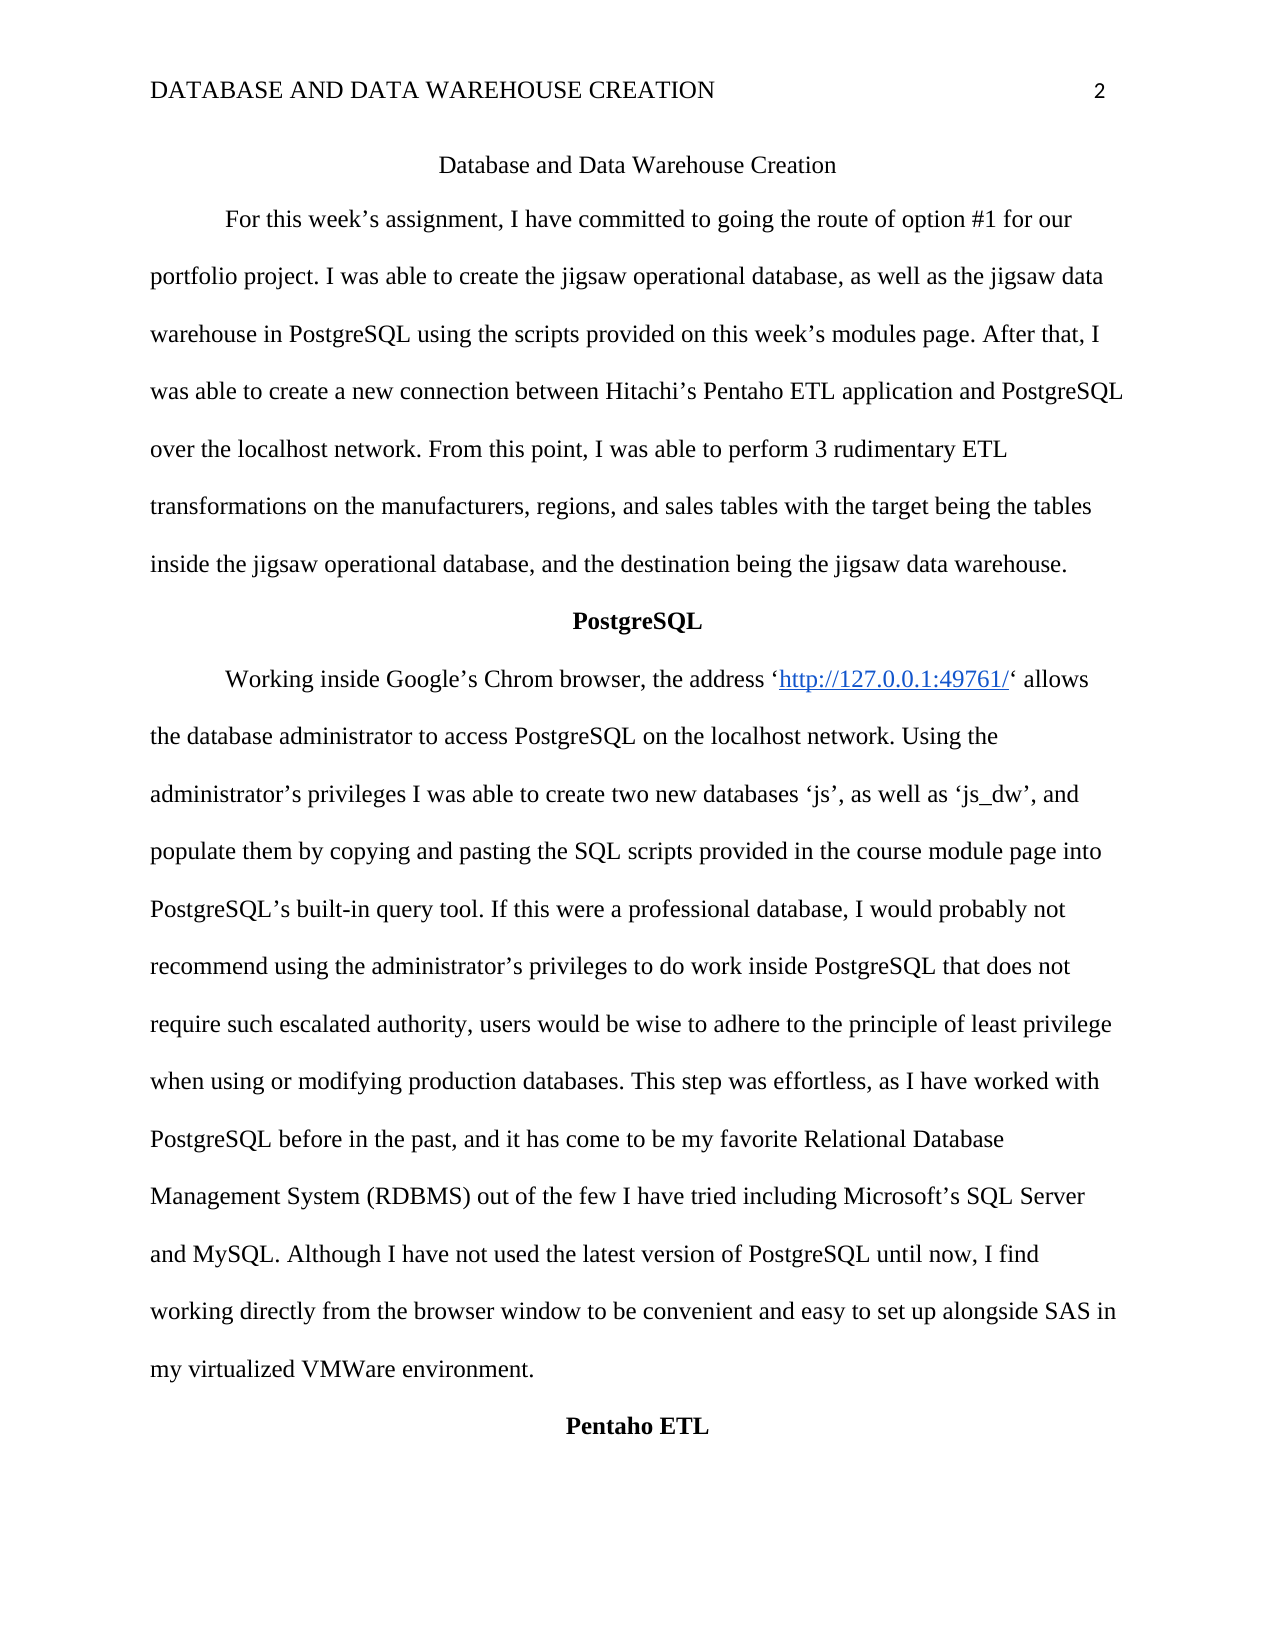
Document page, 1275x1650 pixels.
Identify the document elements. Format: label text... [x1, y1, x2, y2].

text PostgreSQL [150, 606, 1125, 635]
text Pentaho ETL [150, 1411, 1125, 1440]
text Database and Data Warehouse Creation [150, 150, 1125, 179]
text For this week’s assignment, I have committed to going the route of option #1 for our portfolio project. I was able to create the jigsaw operational database, as well as the jigsaw data warehouse in PostgreSQL using the scripts provided on this week’s modules page. After that, I was able to create a new connection between Hitachi’s Pentaho ETL application and PostgreSQL over the localhost network. From this point, I was able to perform 3 rudimentary ETL transformations on the manufacturers, regions, and sales tables with the target being the tables inside the jigsaw operational database, and the destination being the jigsaw data warehouse. [150, 204, 1125, 578]
text Working inside Google’s Chrom browser, the address ‘http://127.0.0.1:49761/‘ allows the database administrator to access PostgreSQL on the localhost network. Using the administrator’s privileges I was able to create two new databases ‘js’, as well as ‘js_dw’, and populate them by copying and pasting the SQL scripts provided in the course module page into PostgreSQL’s built-in query tool. If this were a professional database, I would probably not recommend using the administrator’s privileges to do work inside PostgreSQL that does not require such escalated authority, users would be wise to adhere to the principle of least privilege when using or modifying production databases. This step was effortless, as I have worked with PostgreSQL before in the past, and it has come to be my favorite Relational Database Management System (RDBMS) out of the few I have tried including Microsoft’s SQL Server and MySQL. Although I have not used the latest version of PostgreSQL until now, I find working directly from the browser window to be convenient and easy to set up alongside SAS in my virtualized VMWare environment. [150, 664, 1125, 1383]
